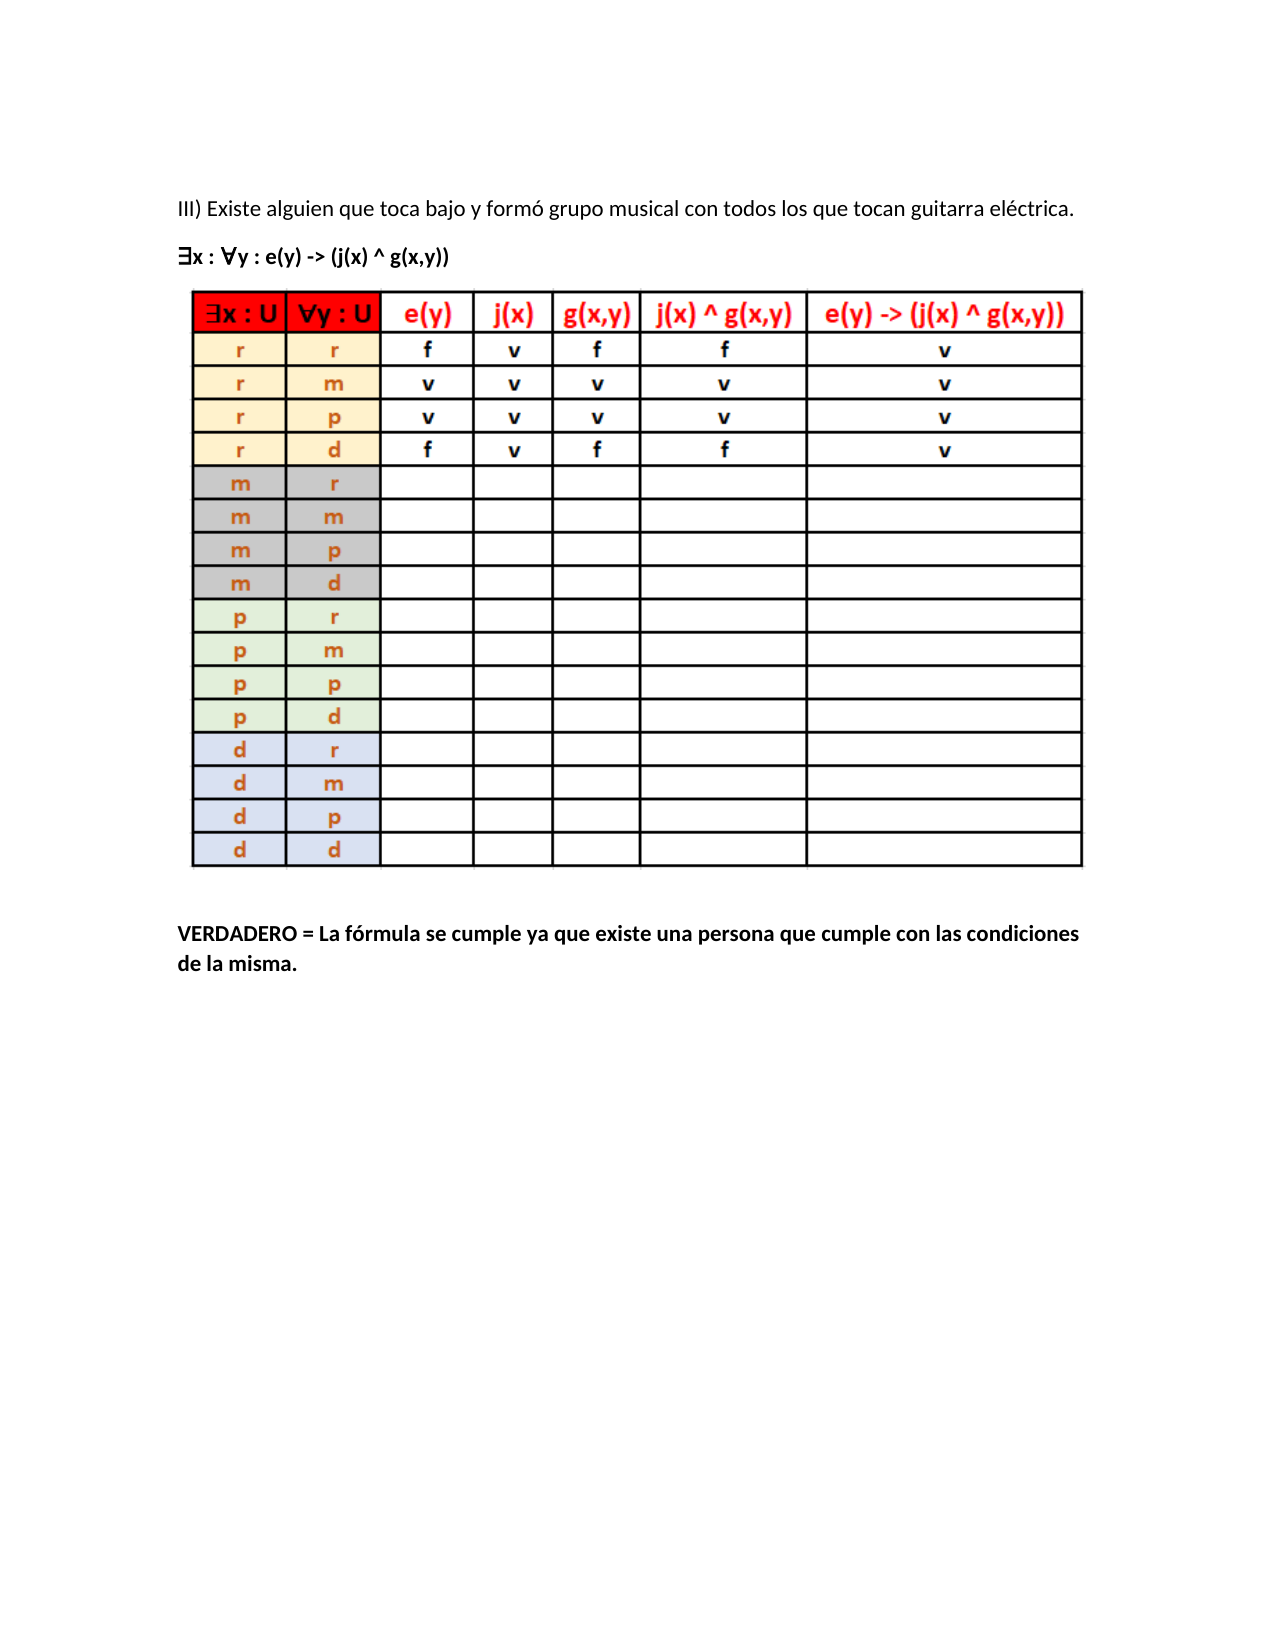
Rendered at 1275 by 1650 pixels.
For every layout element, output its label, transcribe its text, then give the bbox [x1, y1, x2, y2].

picture [189, 288, 1086, 870]
text VERDADERO = La fórmula se cumple ya que existe una persona que cumple con las condiciones de la misma. [177, 919, 1098, 977]
text III) Existe alguien que toca bajo y formó grupo musical con todos los que tocan guitarra eléctrica. [177, 194, 1098, 222]
text ∃x : ∀y : e(y) -> (j(x) ^ g(x,y)) [177, 241, 1098, 270]
